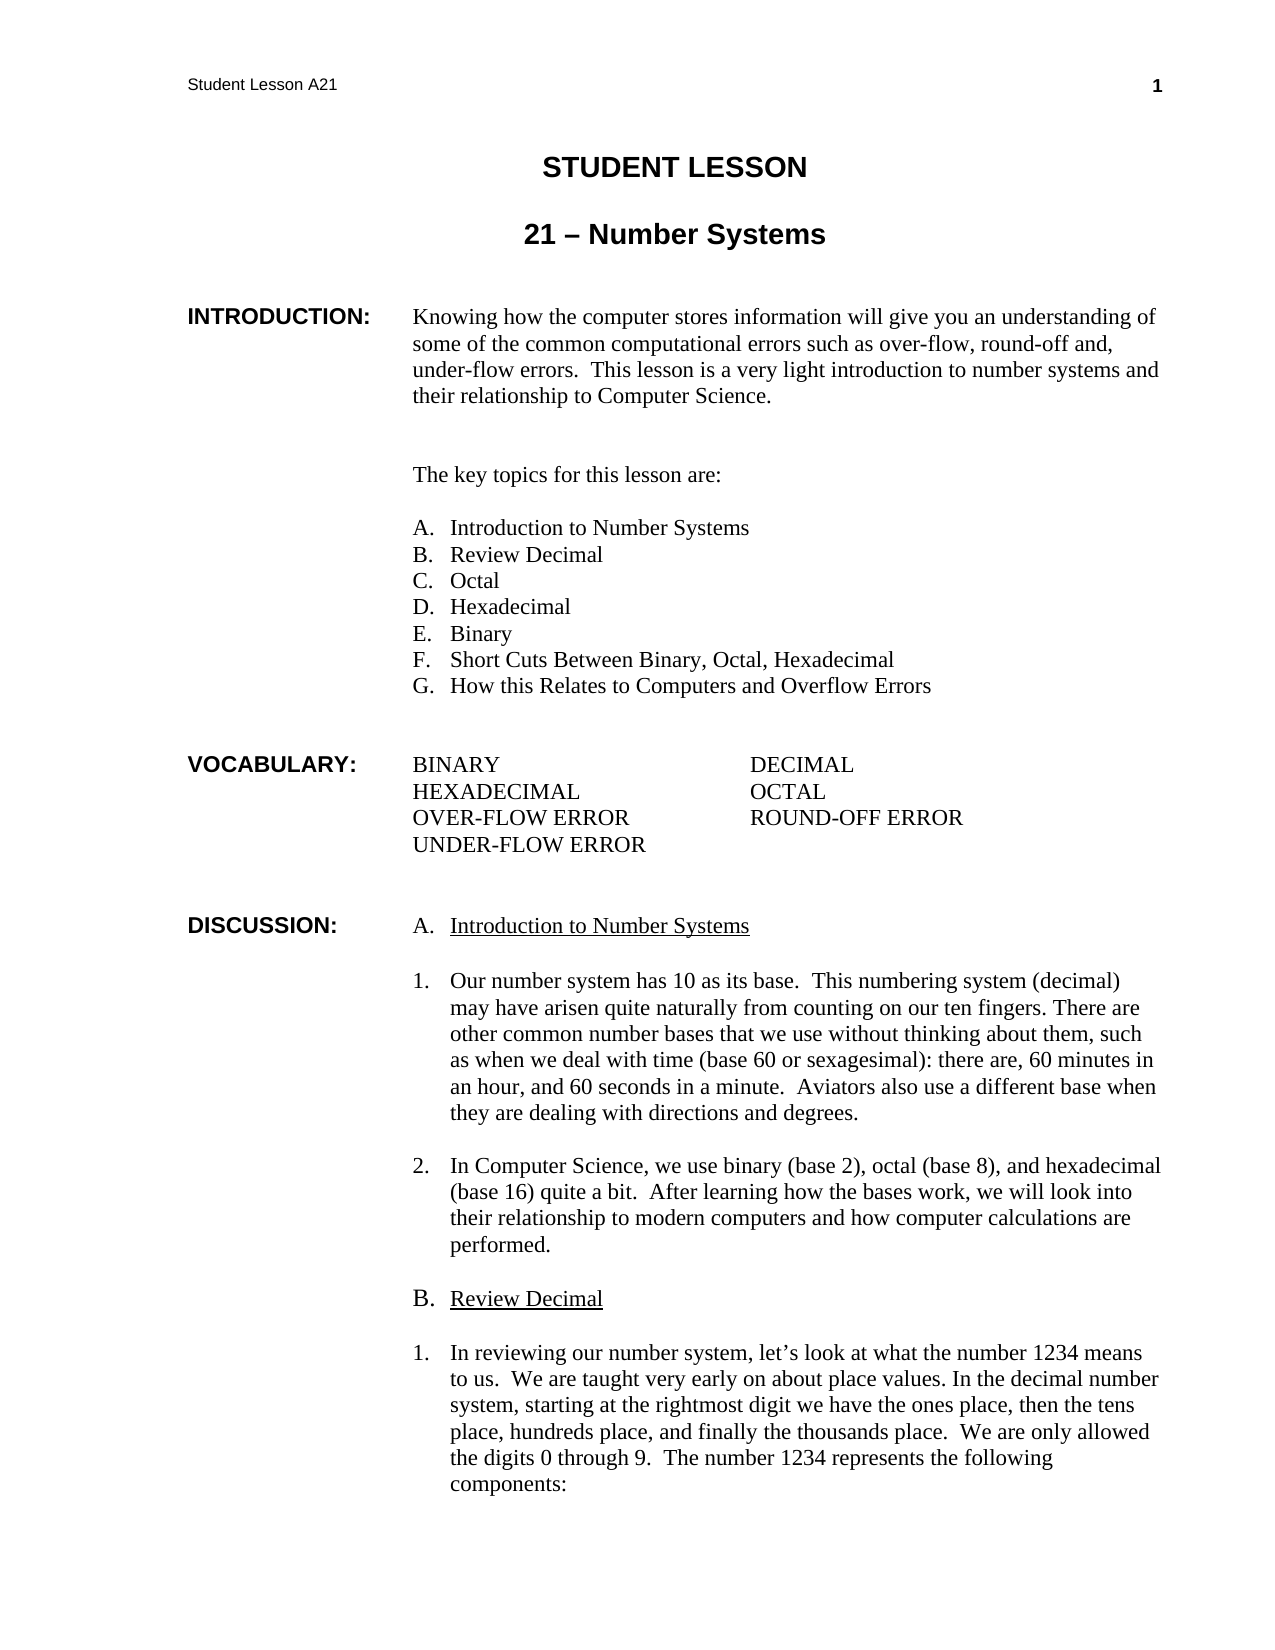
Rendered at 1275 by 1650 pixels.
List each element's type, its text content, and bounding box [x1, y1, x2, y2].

text INTRODUCTION: Knowing how the computer stores rmation will give you an understanding of some of the common computational errors such as over-flow, round-off and, under-flow errors. This lesson is a very light introduction to number systems and their relationship to Computer Science. [187, 303, 1162, 409]
list Binary [412, 620, 1162, 646]
text 2. In Computer Science, we use binary (base 2), octal (base 8), and hexadecimal (base 16) quite a bit. After learning how the bases work, we will look into their relationship to modern computers and how computer calculations are performed. [412, 1152, 1162, 1257]
text DISCUSSION: A. Introduction to Number Systems [187, 912, 1162, 938]
text VOCABULARY: BINARY DECIMAL [187, 751, 1162, 778]
list Review Decimal [412, 1283, 1162, 1312]
text OVER-FLOW ERROR ROUND-OFF ERROR [187, 804, 1162, 831]
title 21 – Number Systems [187, 217, 1162, 251]
text HEXADECIMAL OCTAL [187, 778, 1162, 804]
text A. Introduction to Number Systems [412, 514, 1162, 541]
list How this Relates to Computers and Overflow Errors [412, 672, 1162, 699]
list Octal [412, 567, 1162, 593]
text 1. Our number system has 10 as its base. This numbering system (decimal) may have arisen quite naturally from counting on our ten fingers. There are other common number bases that we use without thinking about them, such as when we deal with time (base 60 or sexagesimal): there are, 60 minutes in an hour, and 60 seconds in a minute. Aviators also use a different base when they are dealing with directions and degrees. [412, 967, 1162, 1125]
text 1. In reviewing our number system, let’s look at what the number 1234 means to us. We are taught very early on about place values. In the decimal number system, starting at the rightmost digit we have the ones place, then the tens place, hundreds place, and finally the thousands place. We are only allowed the digits 0 through 9. The number 1234 represents the following components: [412, 1339, 1162, 1497]
text UNDER-FLOW ERROR [187, 831, 1162, 857]
list Hexadecimal [412, 593, 1162, 620]
text The key topics for this lesson are: [412, 462, 1162, 488]
subtitle STUDENT LESSON [187, 150, 1162, 183]
text B. Review Decimal [412, 541, 1162, 567]
list Short Cuts Between Binary, Octal, Hexadecimal [412, 646, 1162, 672]
